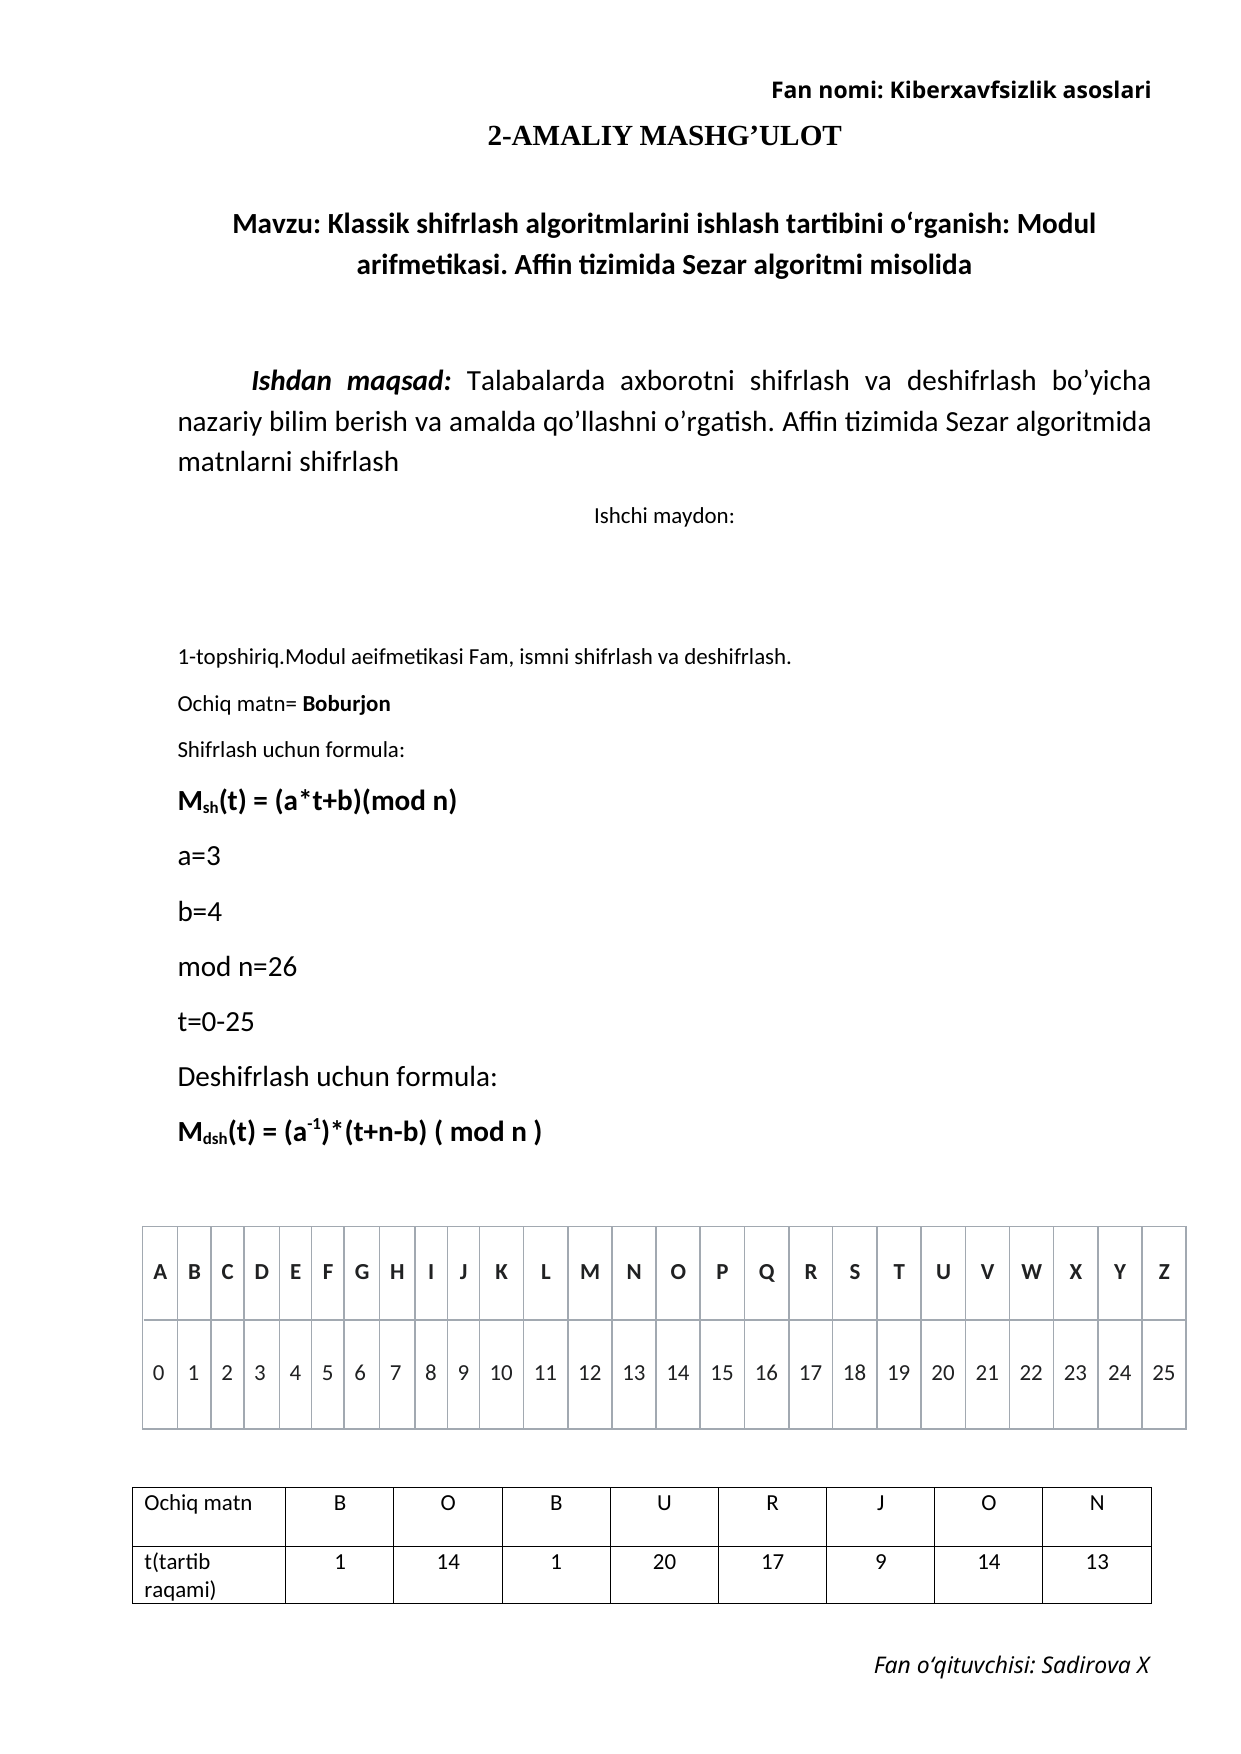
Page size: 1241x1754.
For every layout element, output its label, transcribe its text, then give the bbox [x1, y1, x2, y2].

table_header R [719, 1488, 826, 1546]
table_cell 10 [480, 1321, 523, 1428]
table_header K [480, 1227, 523, 1319]
table_cell 14 [657, 1321, 699, 1428]
table_header D [245, 1227, 279, 1319]
table_header F [312, 1227, 343, 1319]
table_header G [345, 1227, 379, 1319]
table_cell 14 [394, 1547, 502, 1603]
text 1-topshiriq.Modul aeifmetikasi Fam, ismni shifrlash va deshifrlash. [177, 642, 1152, 670]
table_header P [701, 1227, 744, 1319]
table_header H [380, 1227, 414, 1319]
table_header T [878, 1227, 920, 1319]
table_cell 1 [503, 1547, 610, 1603]
table_header B [178, 1227, 210, 1319]
table_cell 14 [935, 1547, 1042, 1603]
table_header J [827, 1488, 934, 1546]
table_header O [394, 1488, 502, 1546]
table_cell 22 [1010, 1321, 1053, 1428]
text Shifrlash uchun formula: [177, 736, 1152, 763]
table_cell 8 [416, 1321, 447, 1428]
text mod n=26 [177, 948, 1152, 983]
text Ishdan maqsad: Talabalarda axborotni shifrlash va deshifrlash bo’yicha nazariy bilim berish va amalda qo’llashni o’rgatish. Affin tizimida Sezar algoritmida matnlarni shifrlash [177, 362, 1152, 479]
text Msh(t) = (a*t+b)(mod n) [177, 782, 1152, 818]
table_cell 21 [966, 1321, 1009, 1428]
table_cell 20 [922, 1321, 965, 1428]
table_header N [613, 1227, 655, 1319]
table_header O [657, 1227, 699, 1319]
table_header R [790, 1227, 832, 1319]
table_cell 2 [212, 1321, 243, 1428]
table_cell 3 [245, 1321, 279, 1428]
table_header A [143, 1227, 177, 1319]
table_header B [503, 1488, 610, 1546]
table_header S [833, 1227, 876, 1319]
table_cell 15 [701, 1321, 744, 1428]
table_header U [611, 1488, 718, 1546]
table_cell 4 [280, 1321, 311, 1428]
text t=0-25 [177, 1003, 1152, 1038]
table_cell 19 [878, 1321, 920, 1428]
text Mavzu: Klassik shifrlash algoritmlarini ishlash tartibini o‘rganish: Modul arifmetikasi. Affin tizimida Sezar algoritmi misolida [177, 206, 1152, 282]
table_cell t(tartib raqami) [133, 1547, 285, 1603]
table_header E [280, 1227, 311, 1319]
text b=4 [177, 893, 1152, 928]
table_cell 5 [312, 1321, 343, 1428]
table_cell 16 [745, 1321, 788, 1428]
table_cell 9 [448, 1321, 479, 1428]
table_header O [935, 1488, 1042, 1546]
table_cell 13 [1043, 1547, 1151, 1603]
table_cell 17 [790, 1321, 832, 1428]
text Ishchi maydon: [177, 501, 1152, 529]
text Deshifrlash uchun formula: [177, 1058, 1152, 1093]
table_cell 24 [1099, 1321, 1141, 1428]
table_header J [448, 1227, 479, 1319]
text Mdsh(t) = (a-1)*(t+n-b) ( mod n ) [177, 1113, 1152, 1149]
table_cell 25 [1143, 1321, 1185, 1428]
table_header X [1054, 1227, 1097, 1319]
table_header V [966, 1227, 1009, 1319]
table_header Q [745, 1227, 788, 1319]
table_header L [524, 1227, 567, 1319]
table_header N [1043, 1488, 1151, 1546]
table_header M [569, 1227, 611, 1319]
text Ochiq matn= Boburjon [177, 689, 1152, 717]
table_header B [286, 1488, 393, 1546]
table_cell 17 [719, 1547, 826, 1603]
table_header Y [1099, 1227, 1141, 1319]
table_cell 1 [178, 1321, 210, 1428]
table_cell 13 [613, 1321, 655, 1428]
table_header I [416, 1227, 447, 1319]
table_header Ochiq matn [133, 1488, 285, 1546]
table_cell 0 [143, 1320, 177, 1428]
table_cell 23 [1054, 1321, 1097, 1428]
table_cell 6 [345, 1321, 379, 1428]
text a=3 [177, 837, 1152, 873]
text 2-Amaliy mashg’ulot [118, 118, 1152, 152]
table_header C [212, 1227, 243, 1319]
table_cell 1 [286, 1547, 393, 1603]
table_header U [922, 1227, 965, 1319]
table_cell 12 [569, 1321, 611, 1428]
table_cell 20 [611, 1547, 718, 1603]
table_cell 18 [833, 1321, 876, 1428]
table_header W [1010, 1227, 1053, 1319]
table_cell 11 [524, 1321, 567, 1428]
table_cell 9 [827, 1547, 934, 1603]
table_header Z [1143, 1227, 1185, 1319]
table_cell 7 [380, 1321, 414, 1428]
